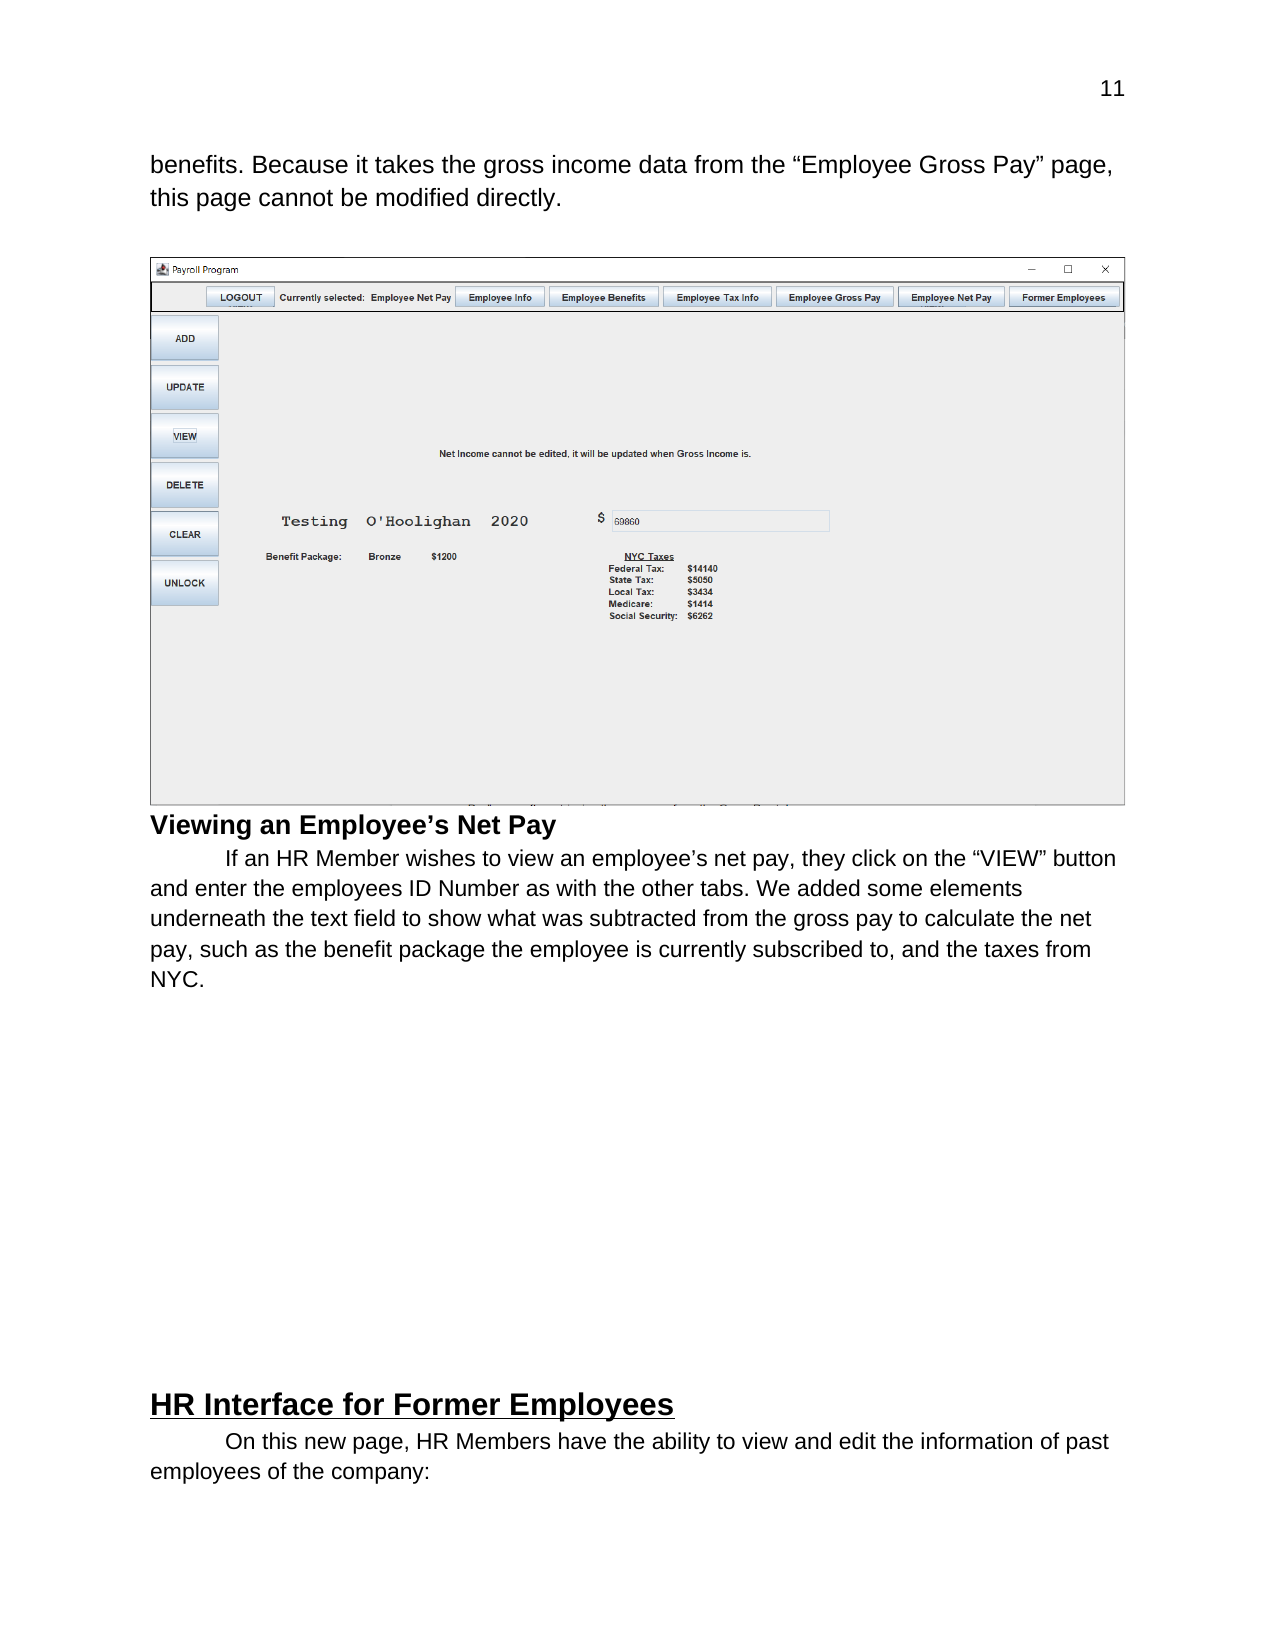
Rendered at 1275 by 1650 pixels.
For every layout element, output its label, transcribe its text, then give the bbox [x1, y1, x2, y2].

text If an HR Member wishes to view an employee’s net pay, they click on the “VIEW” button and enter the employees ID Number as with the other tabs. We added some elements underneath the text field to show what was subtracted from the gross pay to calculate the net pay, such as the benefit package the employee is currently subscribed to, and the taxes from NYC. [150, 845, 1125, 992]
text On this new page, HR Members have the ability to view and edit the information of past employees of the company: [150, 1428, 1125, 1484]
text HR Interface for Former Employees [150, 1386, 1125, 1422]
picture [150, 257, 1125, 806]
text Viewing an Employee’s Net Pay [150, 809, 1125, 840]
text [150, 150, 1125, 212]
